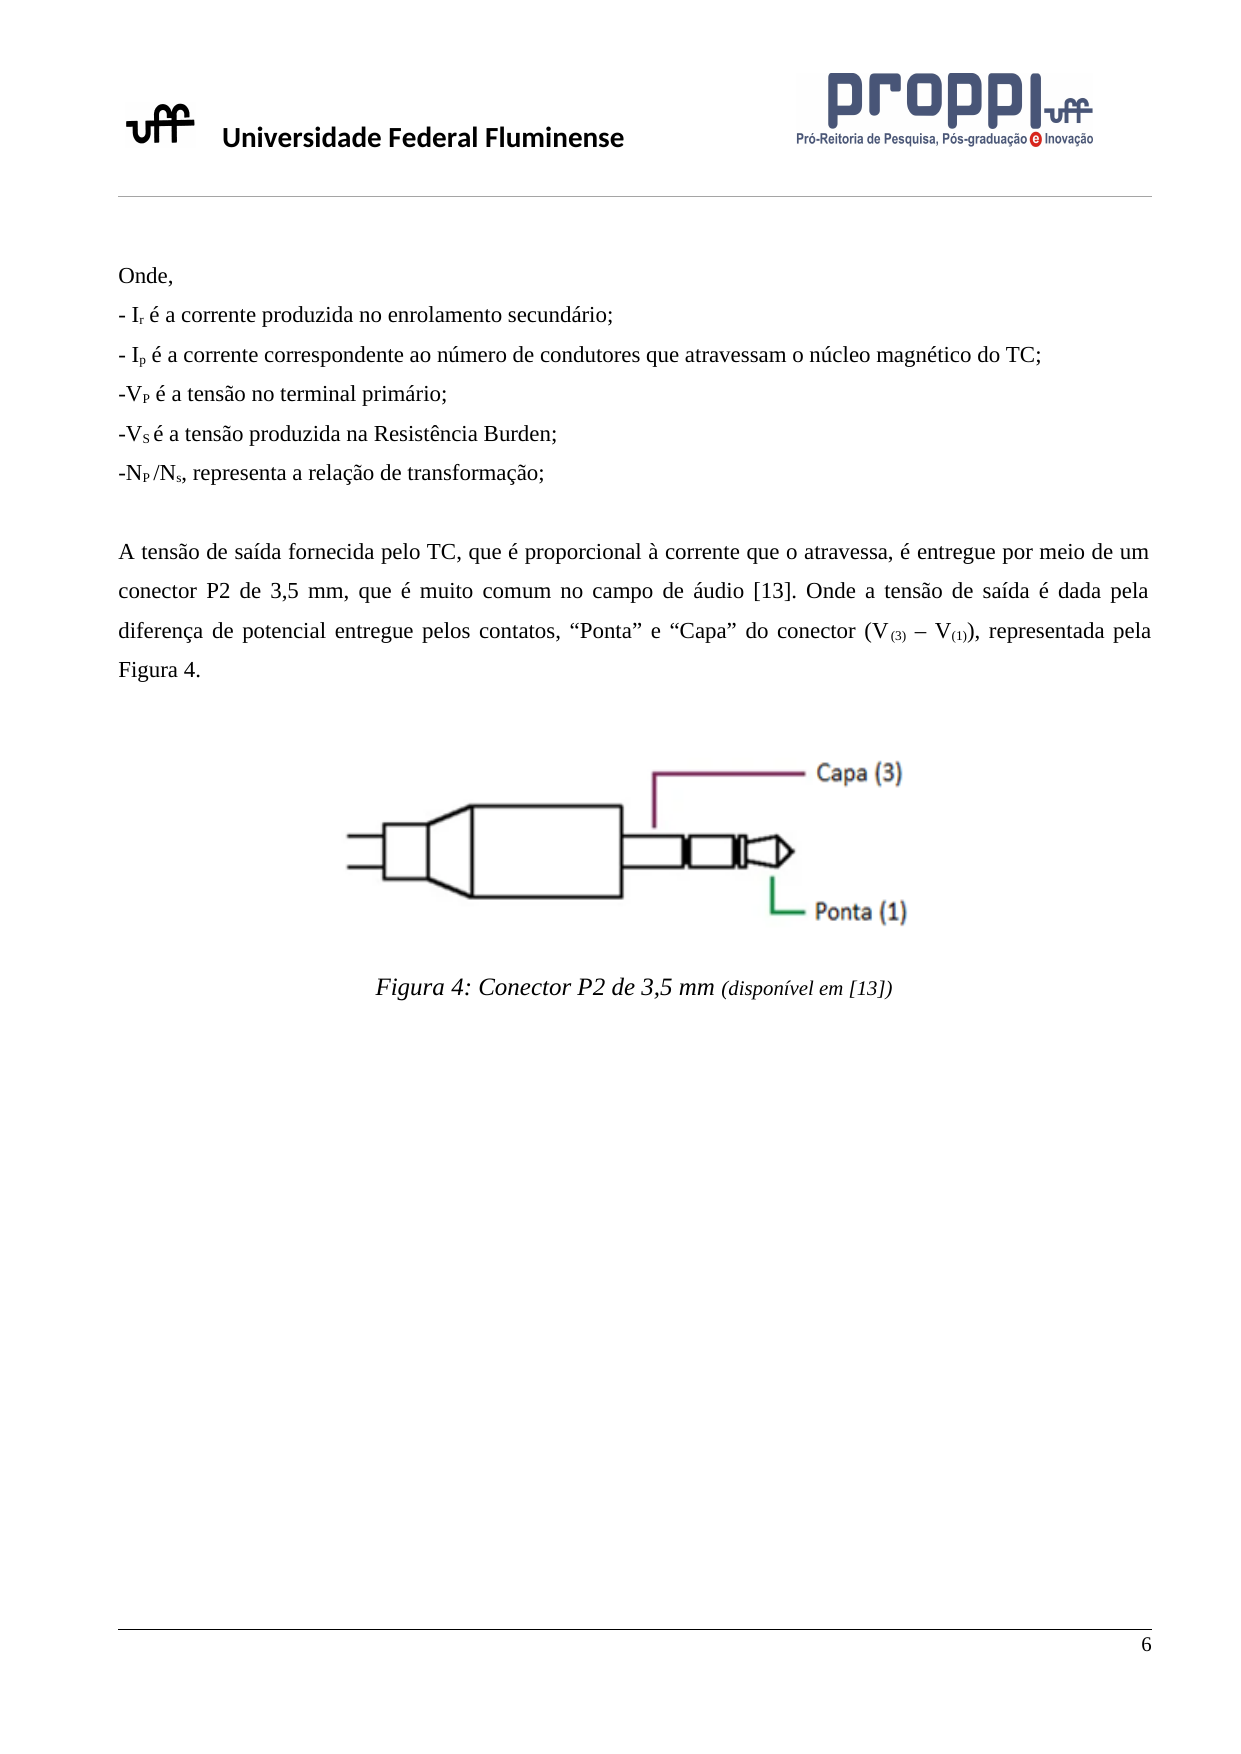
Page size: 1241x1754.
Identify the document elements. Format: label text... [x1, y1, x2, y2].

text Figura 4: Conector P2 de 3,5 mm (disponível em [13]) [118, 972, 1152, 1001]
text Onde, [118, 262, 1152, 288]
picture [125, 102, 196, 148]
text -VP é a tensão no terminal primário; [118, 380, 1152, 406]
picture [796, 73, 1093, 147]
text - Ip é a corrente correspondente ao número de condutores que atravessam o núcleo magnético do TC; [118, 341, 1152, 367]
text - Ir é a corrente produzida no enrolamento secundário; [118, 301, 1152, 327]
picture [341, 735, 928, 942]
text -NP /Ns, representa a relação de transformação; [118, 459, 1152, 485]
text -VS é a tensão produzida na Resistência Burden; [118, 419, 1152, 446]
text A tensão de saída fornecida pelo TC, que é proporcional à corrente que o atravessa, é entregue por meio de um conector P2 de 3,5 mm, que é muito comum no campo de áudio [13]. Onde a tensão de saída é dada pela diferença de potencial entregue pelos contatos, “Ponta” e “Capa” do conector (V(3) – V(1)), representada pela Figura 4. [118, 538, 1152, 683]
